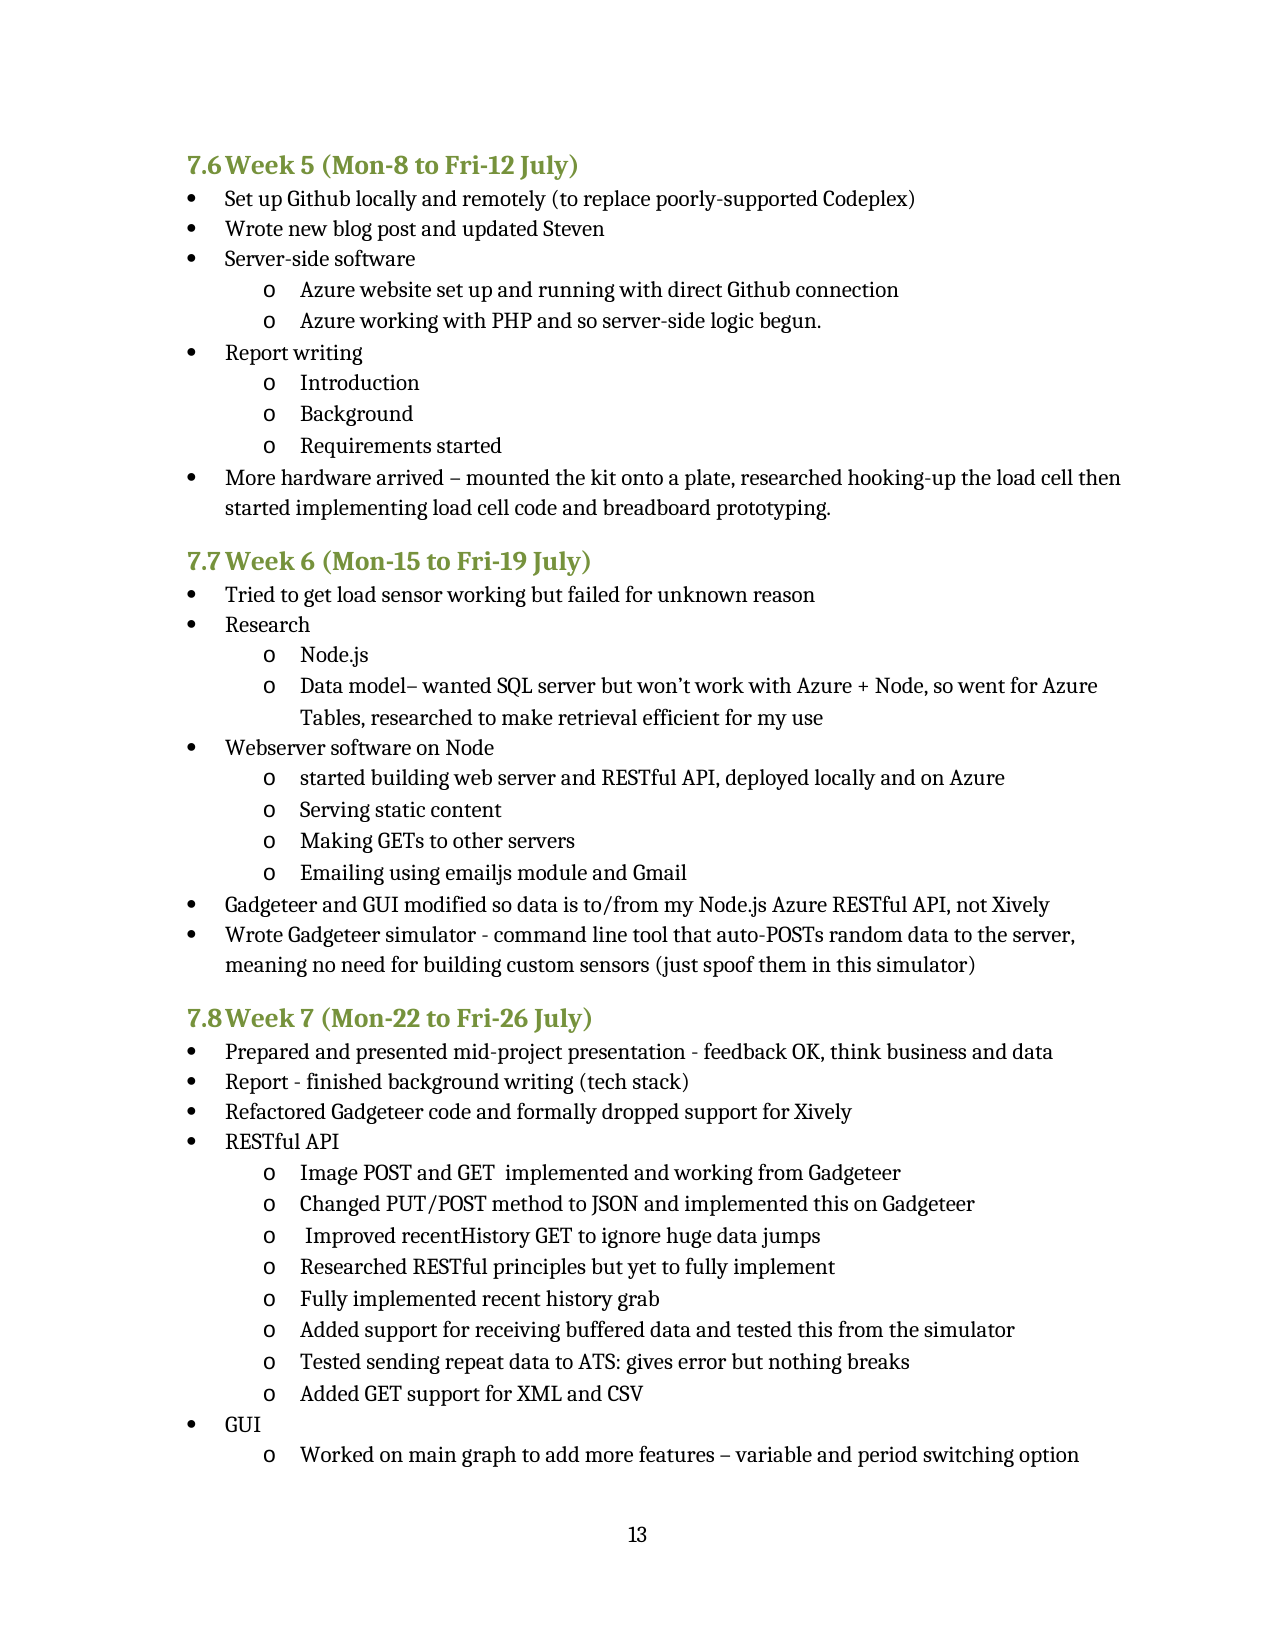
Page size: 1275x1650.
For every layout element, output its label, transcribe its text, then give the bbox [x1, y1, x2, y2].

list Report - finished background writing (tech stack) [187, 1069, 1125, 1095]
subtitle Week 7 (Mon-22 to Fri-26 July) [187, 1003, 1125, 1034]
list Node.js [262, 642, 1125, 669]
list Report writing [187, 339, 1125, 366]
list Serving static content [262, 797, 1125, 824]
list Improved recentHistory GET to ignore huge data jumps [262, 1222, 1125, 1250]
subtitle Week 5 (Mon-8 to Fri-12 July) [187, 150, 1125, 181]
list Wrote new blog post and updated Steven [187, 216, 1125, 242]
list Set up Github locally and remotely (to replace poorly-supported Codeplex) [187, 186, 1125, 212]
list Azure website set up and running with direct Github connection [262, 276, 1125, 304]
list Changed PUT/POST method to JSON and implemented this on Gadgeteer [262, 1191, 1125, 1218]
list Making GETs to other servers [262, 828, 1125, 856]
list Worked on main graph to add more features – variable and period switching option [262, 1442, 1125, 1469]
list Requirements started [262, 433, 1125, 460]
list Image POST and GET implemented and working from Gadgeteer [262, 1159, 1125, 1187]
list Added GET support for XML and CSV [262, 1380, 1125, 1408]
list Background [262, 401, 1125, 429]
list Azure working with PHP and so server-side logic begun. [262, 308, 1125, 335]
list Researched RESTful principles but yet to fully implement [262, 1254, 1125, 1282]
list Prepared and presented mid-project presentation - feedback OK, think business and data [187, 1038, 1125, 1065]
list Introduction [262, 370, 1125, 397]
list Wrote Gadgeteer simulator - command line tool that auto-POSTs random data to the server, meaning no need for building custom sensors (just spoof them in this simulator) [187, 922, 1125, 978]
list Server-side software [187, 246, 1125, 272]
list Added support for receiving buffered data and tested this from the simulator [262, 1317, 1125, 1345]
list Emailing using emailjs module and Gmail [262, 860, 1125, 887]
subtitle Week 6 (Mon-15 to Fri-19 July) [187, 546, 1125, 577]
list Webserver software on Node [187, 735, 1125, 761]
list GUI [187, 1412, 1125, 1438]
list started building web server and RESTful API, deployed locally and on Azure [262, 765, 1125, 793]
list Fully implemented recent history grab [262, 1286, 1125, 1313]
list Gadgeteer and GUI modified so data is to/from my Node.js Azure RESTful API, not Xively [187, 891, 1125, 918]
list Tested sending repeat data to ATS: gives error but nothing breaks [262, 1349, 1125, 1376]
list RESTful API [187, 1129, 1125, 1156]
list Data model– wanted SQL server but won’t work with Azure + Node, so went for Azure Tables, researched to make retrieval efficient for my use [262, 673, 1125, 731]
list Tried to get load sensor working but failed for unknown reason [187, 581, 1125, 608]
list Research [187, 612, 1125, 638]
list Refactored Gadgeteer code and formally dropped support for Xively [187, 1099, 1125, 1125]
